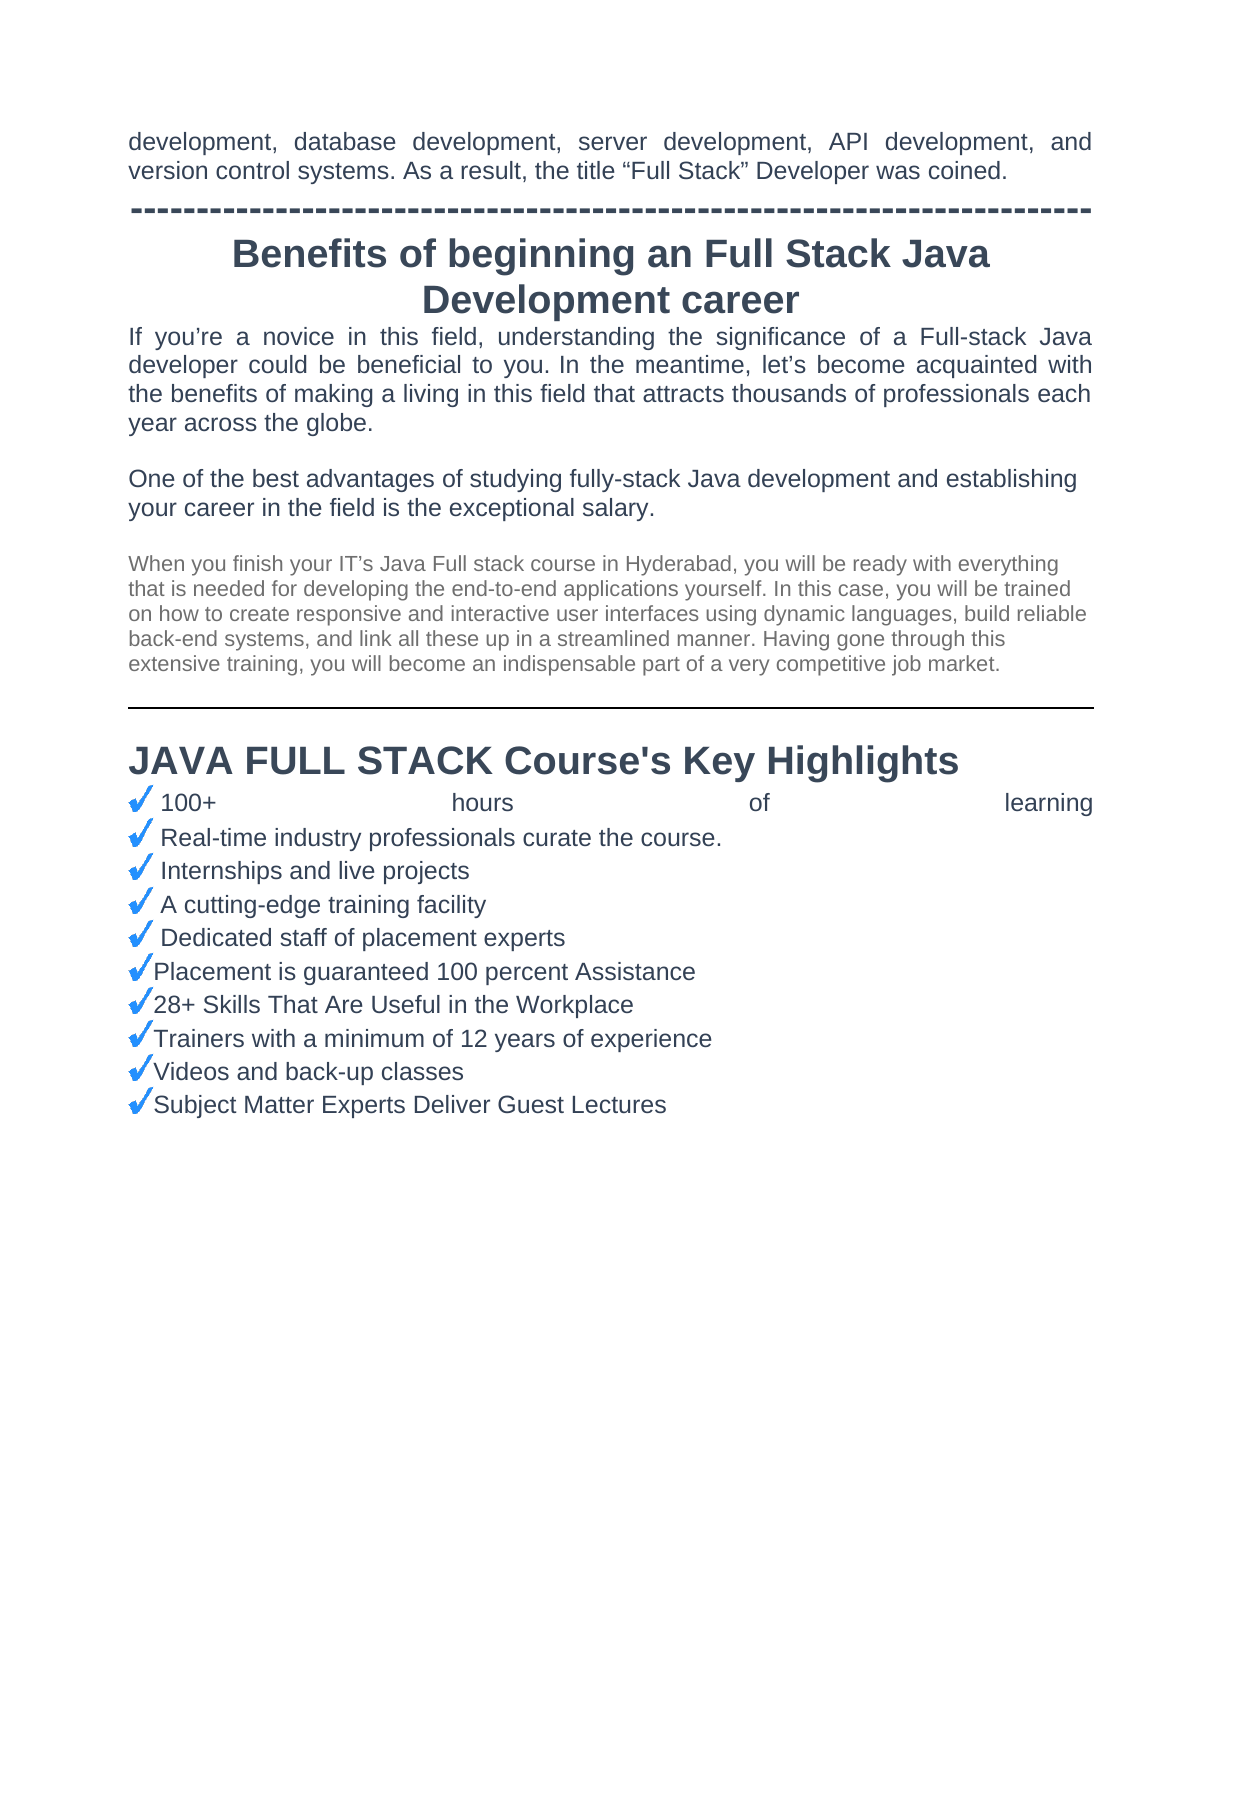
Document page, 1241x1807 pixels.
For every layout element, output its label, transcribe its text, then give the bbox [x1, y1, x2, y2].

text 100+ hours of learning Real-time industry professionals curate the course. [128, 783, 1094, 852]
text Subject Matter Experts Deliver Guest Lectures [128, 1086, 1094, 1119]
picture [128, 783, 154, 812]
picture [128, 952, 154, 981]
text ------------------------------------------------------------------------- [128, 185, 1094, 230]
picture [128, 1085, 154, 1114]
picture [128, 918, 154, 947]
subtitle JAVA FULL STACK Course's Key Highlights [128, 738, 1094, 783]
picture [128, 985, 154, 1014]
text 28+ Skills That Are Useful in the Workplace [128, 985, 1094, 1019]
picture [128, 885, 154, 914]
text If you’re a novice in this field, understanding the significance of a Full-stack Java developer could be beneficial to you. In the meantime, let’s become acquainted with the benefits of making a living in this field that attracts thousands of professionals each year across the globe. [128, 322, 1094, 437]
picture [128, 851, 154, 880]
text A cutting-edge training facility [128, 885, 1094, 918]
text Placement is guaranteed 100 percent Assistance [128, 952, 1094, 985]
picture [128, 816, 154, 847]
picture [128, 1018, 154, 1047]
text Videos and back-up classes [128, 1052, 1094, 1086]
text Internships and live projects [128, 852, 1094, 885]
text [128, 127, 1094, 185]
text Trainers with a minimum of 12 years of experience [128, 1019, 1094, 1052]
text Dedicated staff of placement experts [128, 918, 1094, 952]
text One of the best advantages of studying fully-stack Java development and establishing your career in the field is the exceptional salary. [656, 464, 1094, 522]
picture [128, 1052, 154, 1081]
text Benefits of beginning an Full Stack Java Development career [128, 230, 1094, 322]
